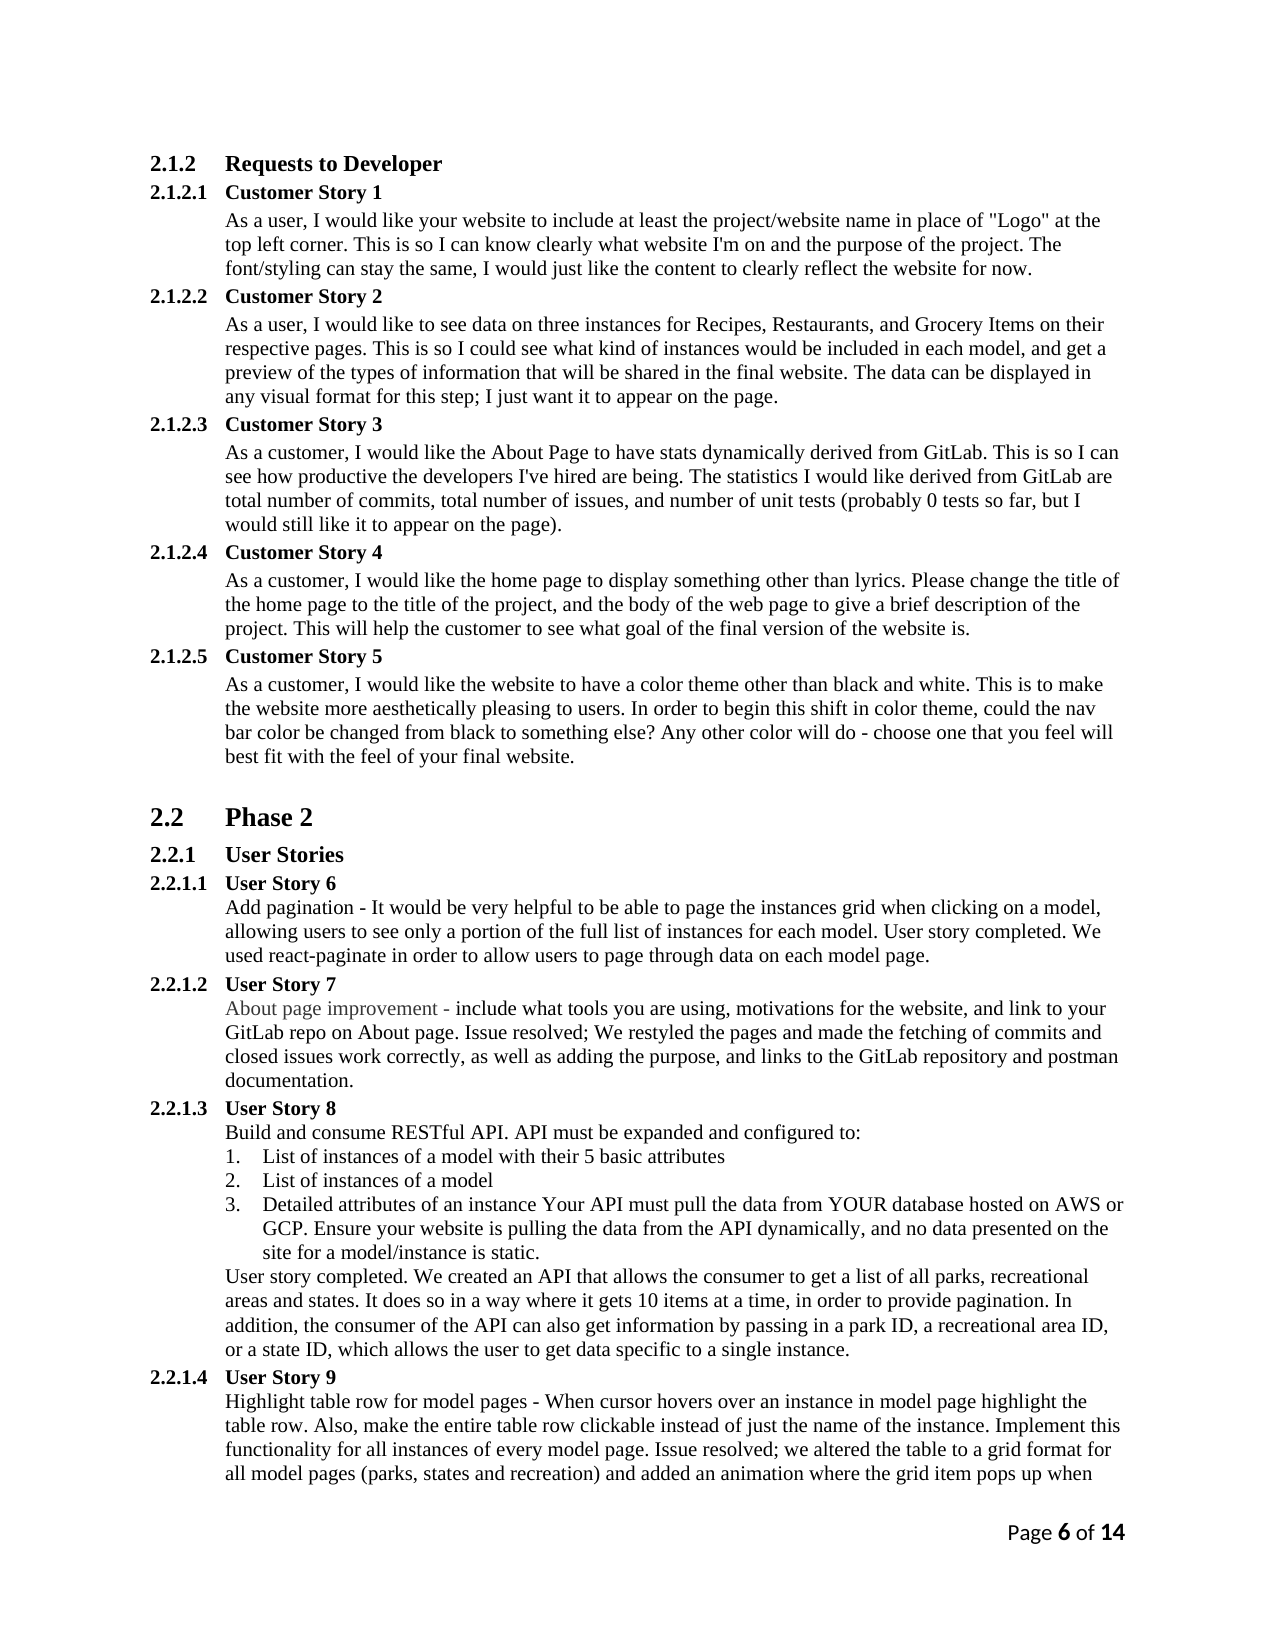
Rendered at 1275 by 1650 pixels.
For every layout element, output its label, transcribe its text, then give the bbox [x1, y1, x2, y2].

subtitle 2.1.2.3 Customer Story 3 [150, 412, 1125, 436]
text About page improvement - include what tools you are using, motivations for the website, and link to your GitLab repo on About page. Issue resolved; We restyled the pages and made the fetching of commits and closed issues work correctly, as well as adding the purpose, and links to the GitLab repository and postman documentation. [225, 996, 1125, 1092]
subtitle 2.2.1.3 User Story 8 [150, 1096, 1125, 1120]
subtitle 2.1.2.2 Customer Story 2 [150, 284, 1125, 308]
text As a user, I would like your website to include at least the project/website name in place of "Logo" at the top left corner. This is so I can know clearly what website I'm on and the purpose of the project. The font/styling can stay the same, I would just like the content to clearly reflect the website for now. [225, 208, 1125, 280]
subtitle 2.1.2.1 Customer Story 1 [150, 180, 1125, 204]
list Detailed attributes of an instance Your API must pull the data from YOUR database hosted on AWS or GCP. Ensure your website is pulling the data from the API dynamically, and no data presented on the site for a model/instance is static. [225, 1192, 1125, 1264]
subtitle 2.1.2 Requests to Developer [150, 150, 1125, 176]
subtitle 2.2.1.1 User Story 6 [150, 871, 1125, 895]
text As a customer, I would like the website to have a color theme other than black and white. This is to make the website more aesthetically pleasing to users. In order to begin this shift in color theme, could the nav bar color be changed from black to something else? Any other color will do - choose one that you feel will best fit with the feel of your final website. [225, 672, 1125, 768]
text User story completed. We created an API that allows the consumer to get a list of all parks, recreational areas and states. It does so in a way where it gets 10 items at a time, in order to provide pagination. In addition, the consumer of the API can also get information by passing in a park ID, a recreational area ID, or a state ID, which allows the user to get data specific to a single instance. [225, 1264, 1125, 1361]
subtitle 2.1.2.5 Customer Story 5 [150, 644, 1125, 668]
subtitle 2.1.2.4 Customer Story 4 [150, 540, 1125, 564]
text Build and consume RESTful API. API must be expanded and configured to: [225, 1120, 1125, 1144]
text Add pagination - It would be very helpful to be able to page the instances grid when clicking on a model, allowing users to see only a portion of the full list of instances for each model. User story completed. We used react-paginate in order to allow users to page through data on each model page. [225, 895, 1125, 967]
subtitle 2.2.1 User Stories [150, 841, 1125, 867]
subtitle 2.2.1.2 User Story 7 [150, 971, 1125, 996]
subtitle 2.2.1.4 User Story 9 [150, 1365, 1125, 1389]
list List of instances of a model with their 5 basic attributes [225, 1144, 1125, 1168]
text As a customer, I would like the home page to display something other than lyrics. Please change the title of the home page to the title of the project, and the body of the web page to give a brief description of the project. This will help the customer to see what goal of the final version of the website is. [225, 568, 1125, 640]
subtitle 2.2 Phase 2 [150, 801, 1125, 832]
list List of instances of a model [225, 1168, 1125, 1192]
